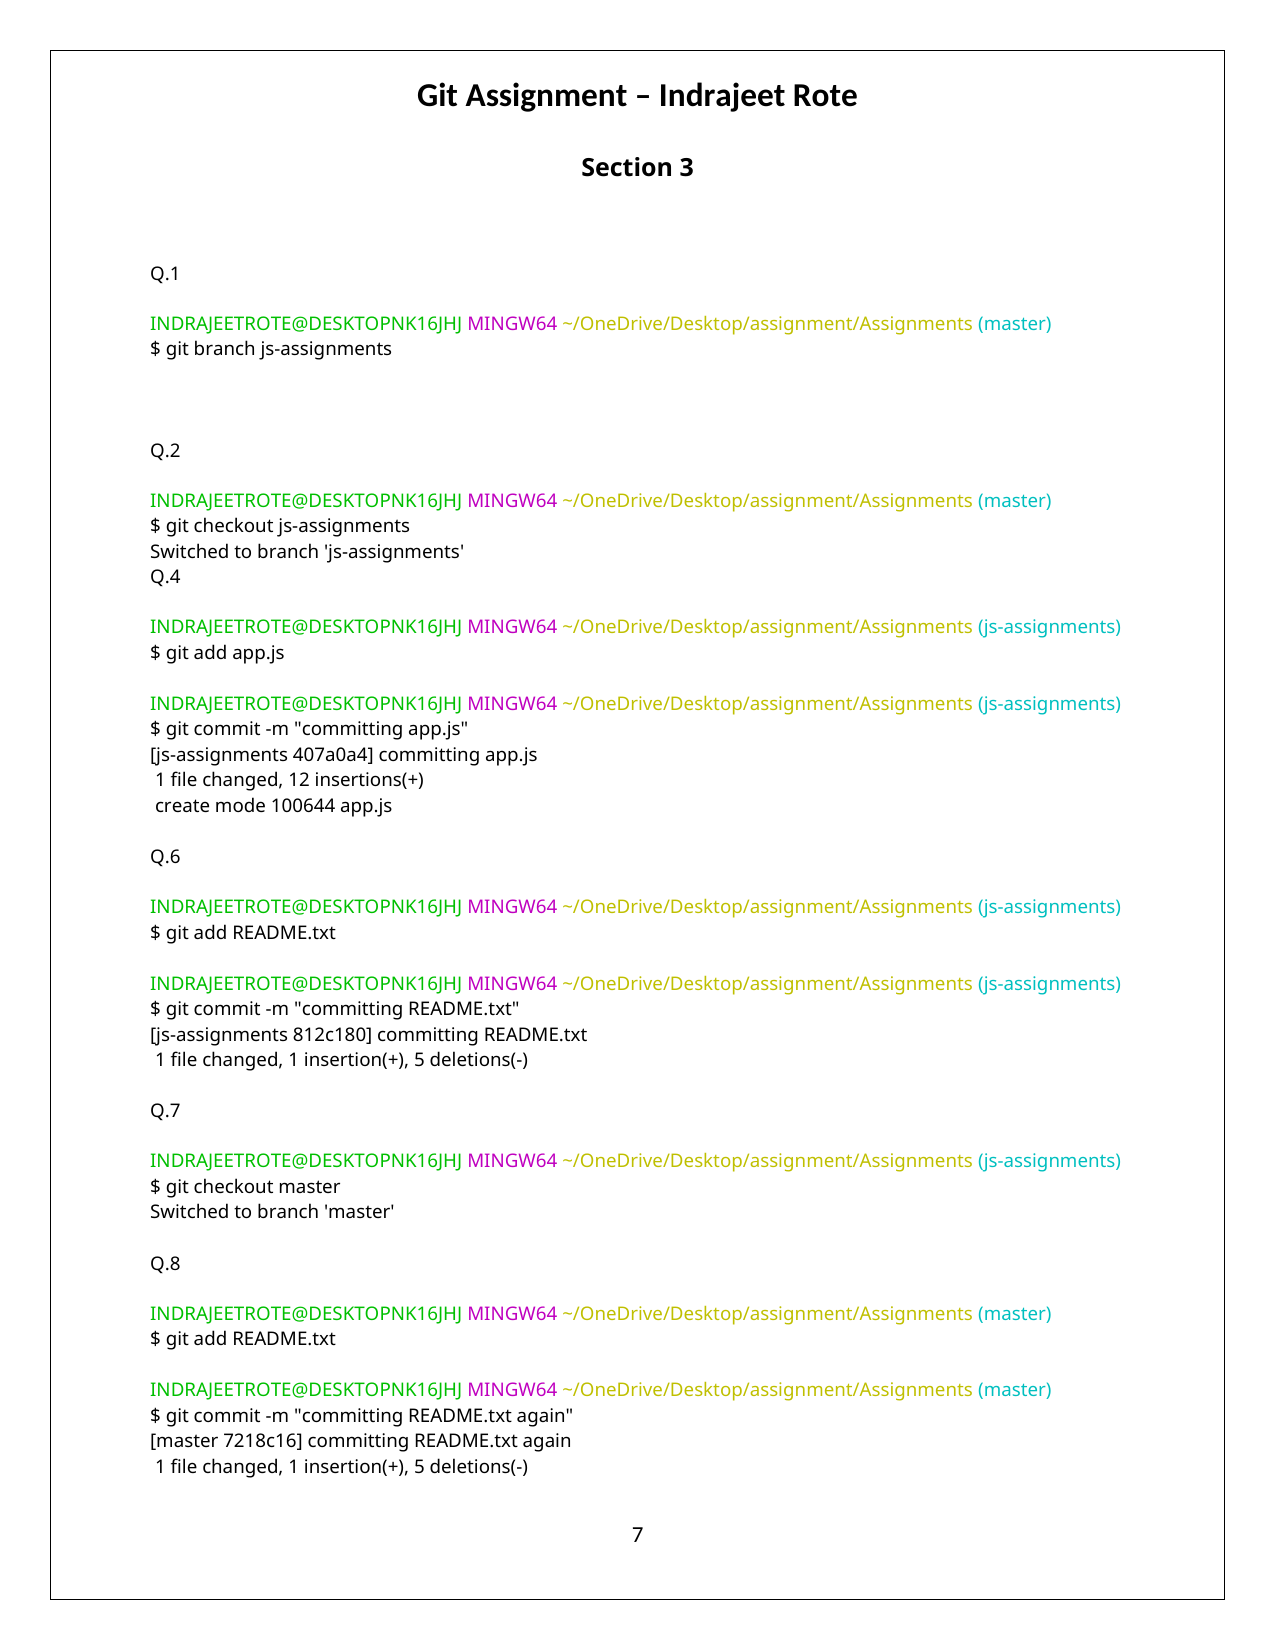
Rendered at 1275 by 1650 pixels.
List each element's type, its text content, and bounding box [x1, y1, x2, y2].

text INDRAJEETROTE@DESKTOPNK16JHJ MINGW64 ~/OneDrive/Desktop/assignment/Assignments (js-assignments) [150, 614, 1125, 639]
text 1 file changed, 1 insertion(+), 5 deletions(-) [150, 1047, 1125, 1072]
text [150, 487, 1125, 512]
text 1 file changed, 12 insertions(+) [150, 767, 1125, 792]
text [150, 1376, 1125, 1402]
text INDRAJEETROTE@DESKTOPNK16JHJ MINGW64 ~/OneDrive/Desktop/assignment/Assignments (master) [150, 1300, 1125, 1325]
text INDRAJEETROTE@DESKTOPNK16JHJ MINGW64 ~/OneDrive/Desktop/assignment/Assignments (js-assignments) [150, 970, 1125, 996]
text $ git checkout js-assignments [150, 512, 1125, 538]
text $ git commit -m "committing README.txt" [150, 996, 1125, 1021]
text Q.7 [150, 1098, 1125, 1123]
text INDRAJEETROTE@DESKTOPNK16JHJ MINGW64 ~/OneDrive/Desktop/assignment/Assignments (js-assignments) [150, 1148, 1125, 1173]
text Q.6 [150, 843, 1125, 869]
text 1 file changed, 1 insertion(+), 5 deletions(-) [150, 1453, 1125, 1478]
text $ git add app.js [150, 639, 1125, 665]
text [js-assignments 812c180] committing README.txt [150, 1021, 1125, 1047]
text INDRAJEETROTE@DESKTOPNK16JHJ MINGW64 ~/OneDrive/Desktop/assignment/Assignments (js-assignments) [150, 893, 1125, 919]
text $ git add README.txt [150, 919, 1125, 944]
text [master 7218c16] committing README.txt again [150, 1427, 1125, 1453]
text Q.1 [150, 260, 1125, 286]
text Switched to branch 'js-assignments' [150, 538, 1125, 563]
text Q.2 [150, 437, 1125, 462]
text Q.4 [150, 563, 1125, 589]
text $ git branch js-assignments [150, 336, 1125, 361]
text INDRAJEETROTE@DESKTOPNK16JHJ MINGW64 ~/OneDrive/Desktop/assignment/Assignments (js-assignments) [150, 690, 1125, 716]
text $ git add README.txt [150, 1325, 1125, 1351]
text Q.8 [150, 1250, 1125, 1275]
text Switched to branch 'master' [150, 1199, 1125, 1224]
text create mode 100644 app.js [150, 792, 1125, 818]
text Section 3 [150, 150, 1125, 184]
text $ git commit -m "committing app.js" [150, 716, 1125, 741]
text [150, 310, 1125, 336]
text $ git commit -m "committing README.txt again" [150, 1402, 1125, 1427]
text $ git checkout master [150, 1173, 1125, 1199]
text [js-assignments 407a0a4] committing app.js [150, 741, 1125, 767]
